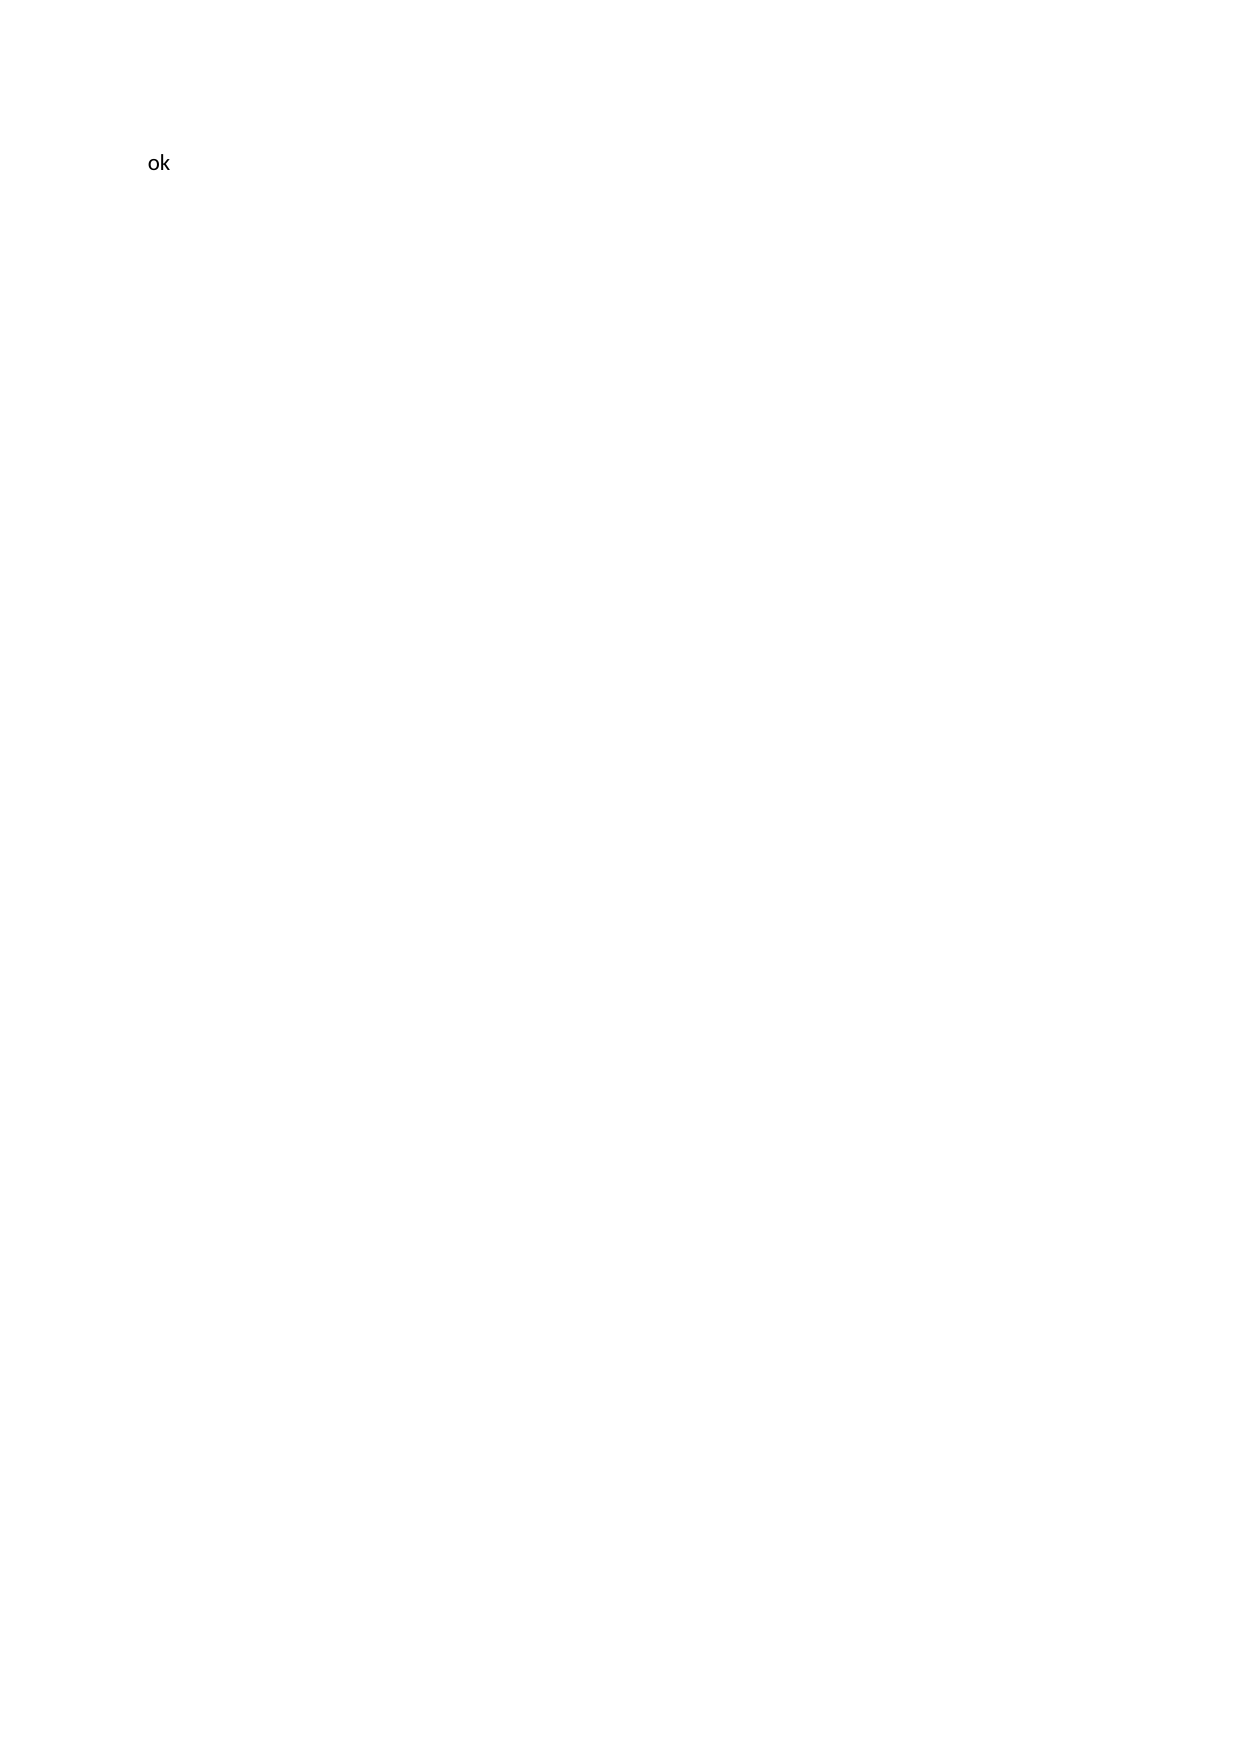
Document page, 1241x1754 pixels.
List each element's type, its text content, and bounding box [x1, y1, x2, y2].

text ok [148, 148, 1093, 176]
